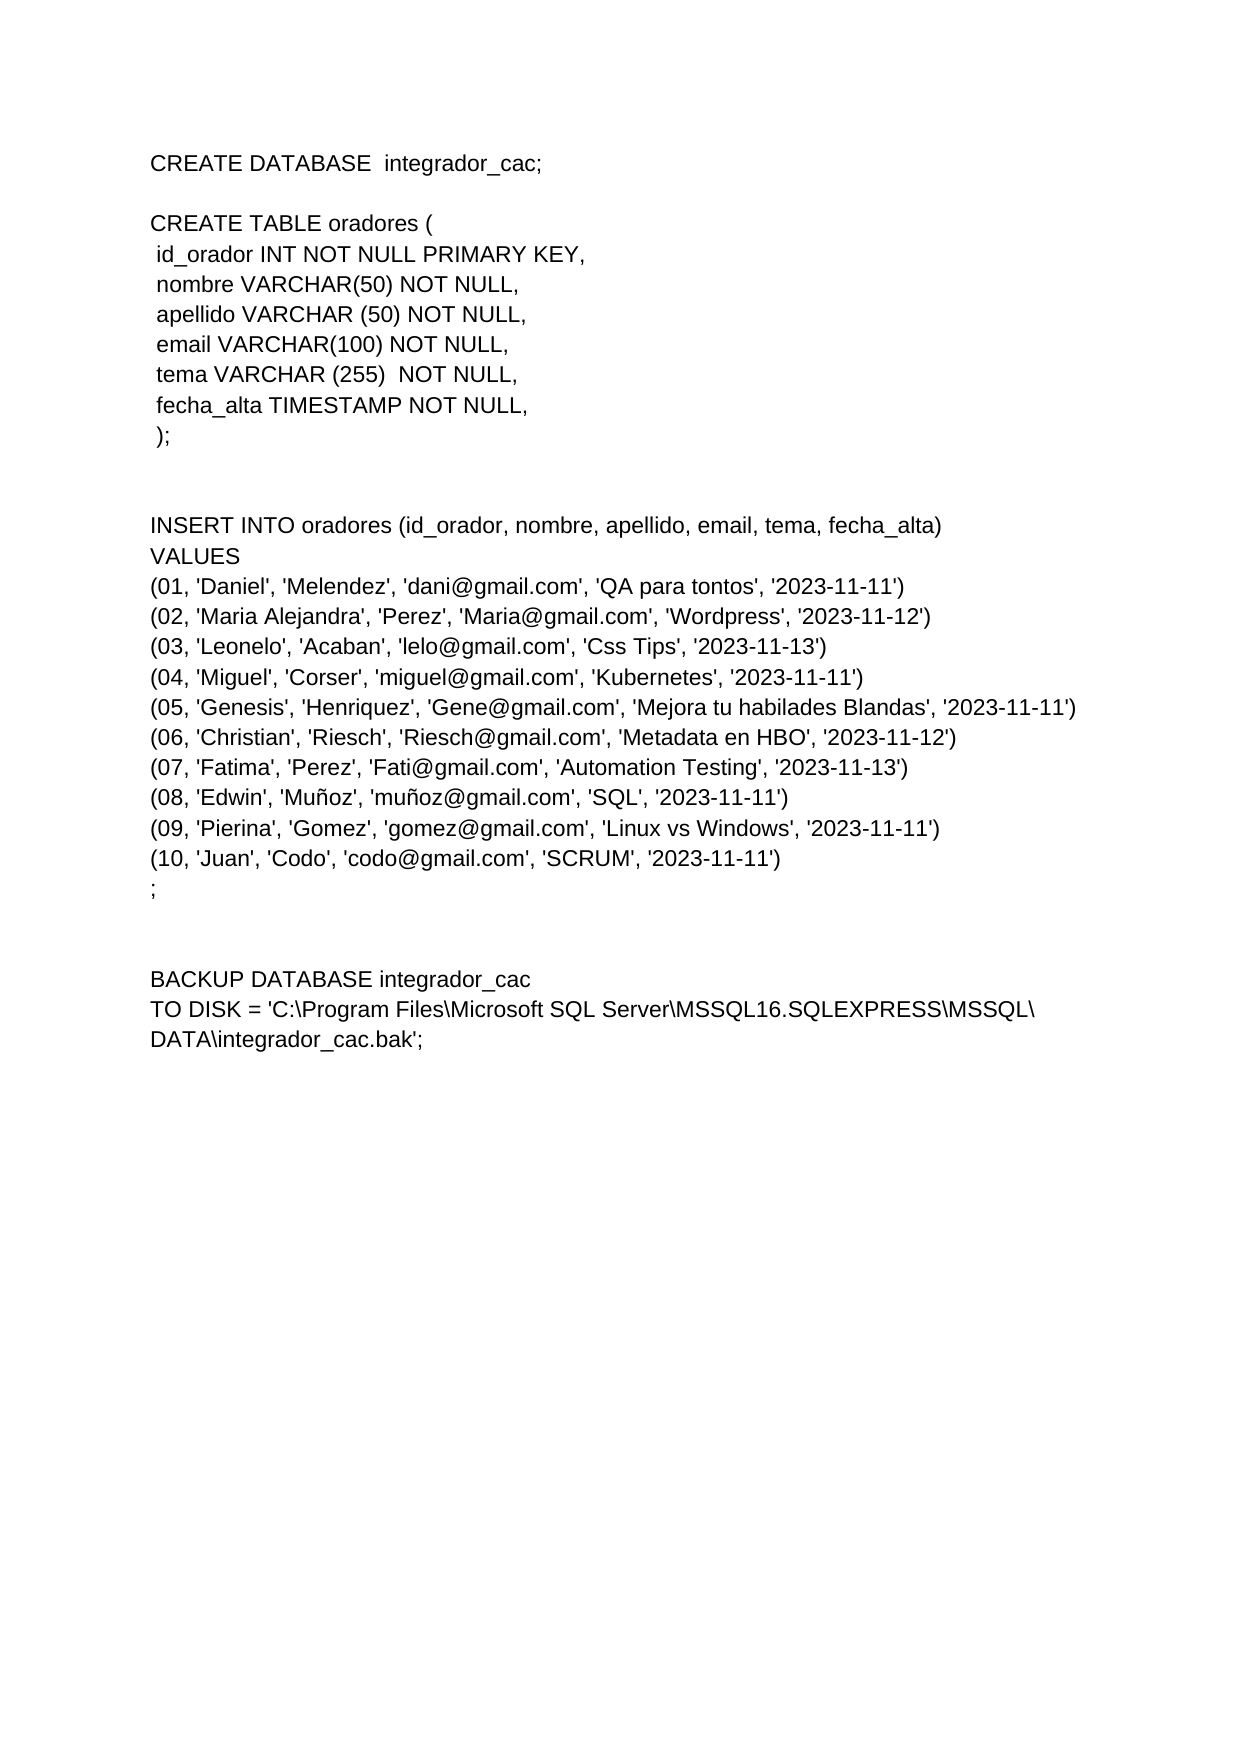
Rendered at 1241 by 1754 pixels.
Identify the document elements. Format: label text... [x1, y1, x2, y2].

text ; [150, 875, 1090, 901]
text (07, 'Fatima', 'Perez', 'Fati@gmail.com', 'Automation Testing', '2023-11-13') [150, 754, 1090, 781]
text (01, 'Daniel', 'Melendez', 'dani@gmail.com', 'QA para tontos', '2023-11-11') [150, 573, 1090, 599]
text (02, 'Maria Alejandra', 'Perez', 'Maria@gmail.com', 'Wordpress', '2023-11-12') [150, 603, 1090, 629]
text nombre VARCHAR(50) NOT NULL, [150, 271, 1090, 297]
text (05, 'Genesis', 'Henriquez', 'Gene@gmail.com', 'Mejora tu habilades Blandas', '2023-11-11') [150, 694, 1090, 720]
text email VARCHAR(100) NOT NULL, [150, 331, 1090, 358]
text VALUES [150, 543, 1090, 569]
text (06, 'Christian', 'Riesch', 'Riesch@gmail.com', 'Metadata en HBO', '2023-11-12') [150, 724, 1090, 750]
text INSERT INTO oradores (id_orador, nombre, apellido, email, tema, fecha_alta) [150, 512, 1090, 539]
text BACKUP DATABASE integrador_cac [150, 966, 1090, 992]
text tema VARCHAR (255) NOT NULL, [150, 361, 1090, 388]
text (09, 'Pierina', 'Gomez', 'gomez@gmail.com', 'Linux vs Windows', '2023-11-11') [150, 814, 1090, 841]
text CREATE TABLE oradores ( [150, 210, 1090, 237]
text (08, 'Edwin', 'Muñoz', 'muñoz@gmail.com', 'SQL', '2023-11-11') [150, 784, 1090, 811]
text ); [150, 422, 1090, 448]
text (03, 'Leonelo', 'Acaban', 'lelo@gmail.com', 'Css Tips', '2023-11-13') [150, 633, 1090, 660]
text CREATE DATABASE integrador_cac; [150, 150, 1090, 176]
text apellido VARCHAR (50) NOT NULL, [150, 301, 1090, 327]
text id_orador INT NOT NULL PRIMARY KEY, [150, 241, 1090, 267]
text fecha_alta TIMESTAMP NOT NULL, [150, 392, 1090, 418]
text (04, 'Miguel', 'Corser', 'miguel@gmail.com', 'Kubernetes', '2023-11-11') [150, 663, 1090, 690]
text (10, 'Juan', 'Codo', 'codo@gmail.com', 'SCRUM', '2023-11-11') [150, 845, 1090, 871]
text TO DISK = 'C:\Program Files\Microsoft SQL Server\MSSQL16.SQLEXPRESS\MSSQL\DATA\integrador_cac.bak'; [150, 996, 1090, 1052]
